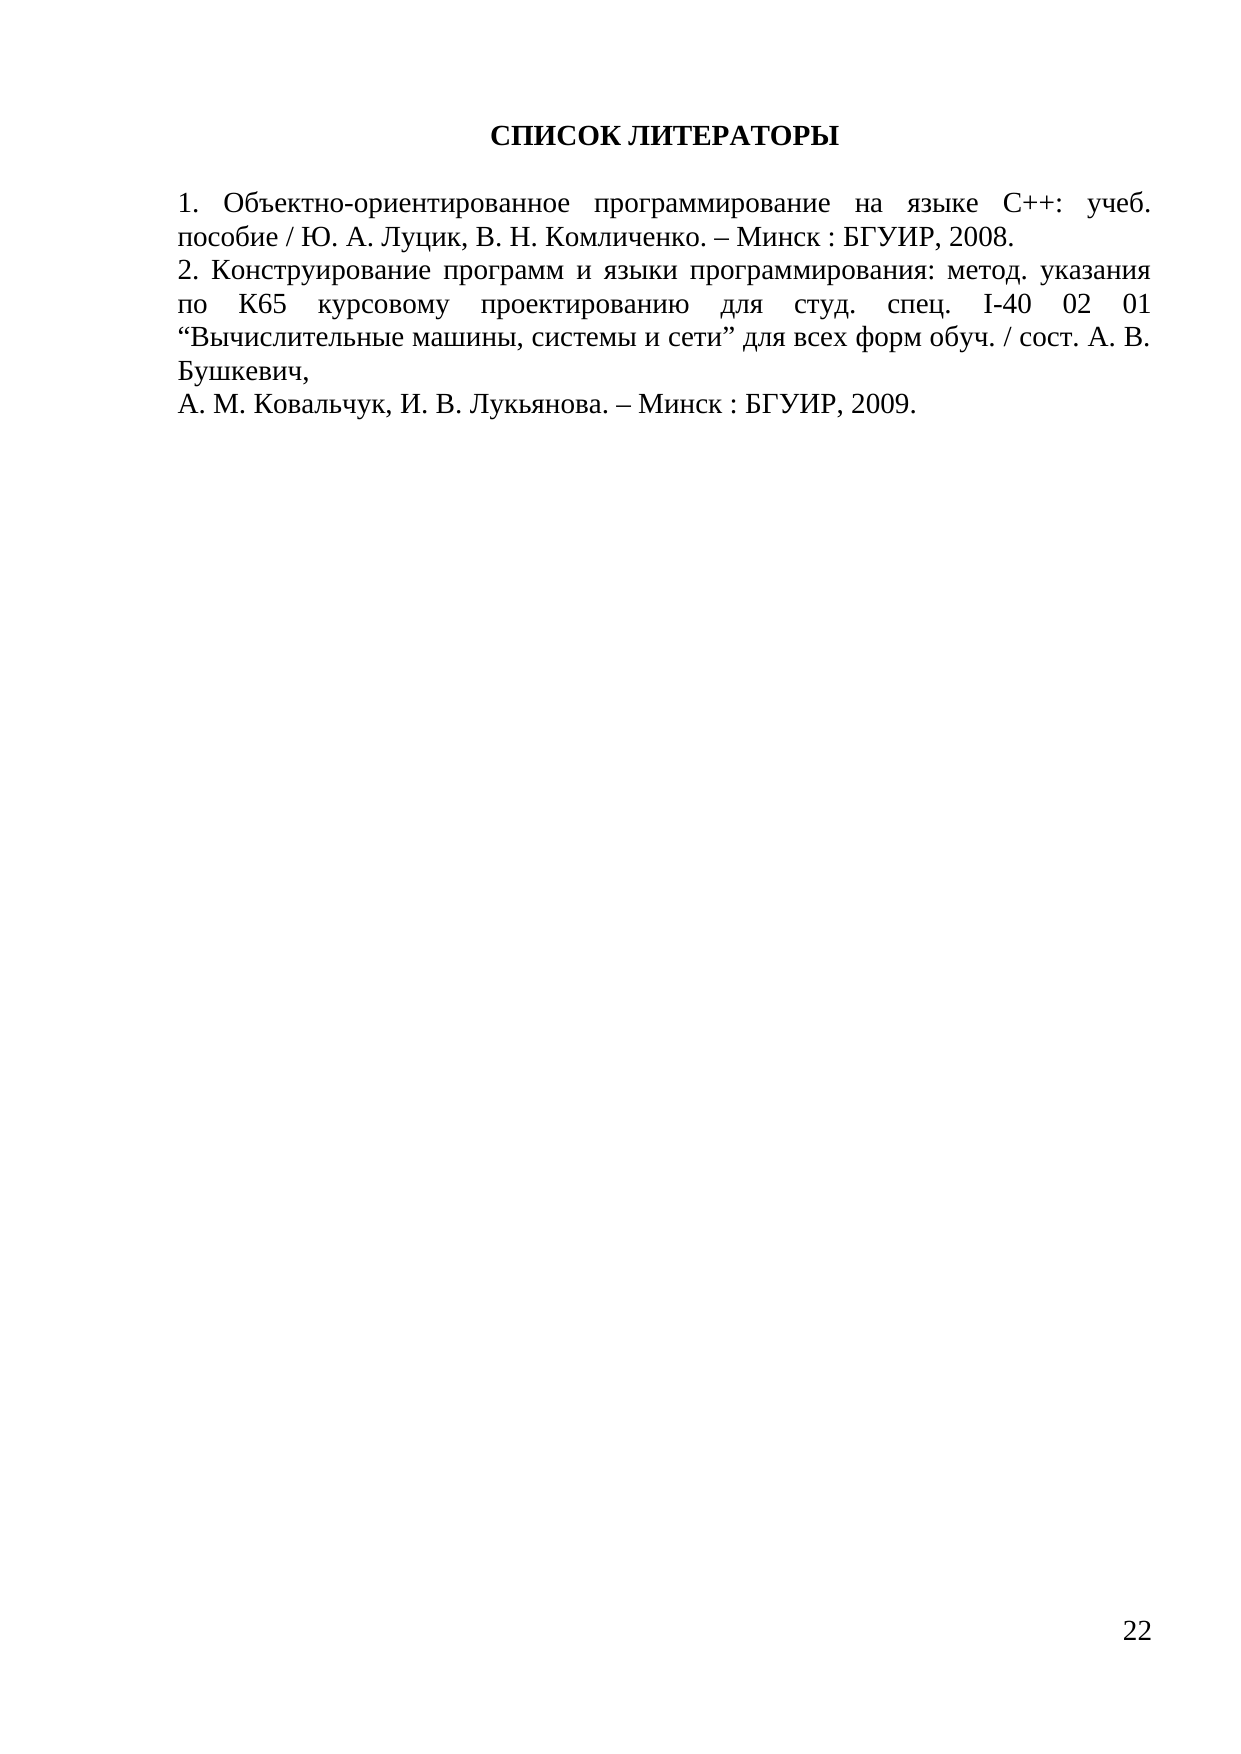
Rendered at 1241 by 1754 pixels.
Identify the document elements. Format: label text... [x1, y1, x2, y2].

text 2. Конструирование программ и языки программирования: метод. указания по К65 курсовому проектированию для студ. спец. I-40 02 01 “Вычислительные машины, системы и сети” для всех форм обуч. / сост. А. В. Бушкевич, А. М. Ковальчук, И. В. Лукьянова. – Минск : БГУИР, 2009. [177, 252, 1152, 420]
text СПИСОК ЛИТЕРАТОРЫ [177, 118, 1152, 152]
text 1. Объектно-ориентированное программирование на языке С++: учеб. пособие / Ю. А. Луцик, В. Н. Комличенко. – Минск : БГУИР, 2008. [177, 185, 1152, 252]
